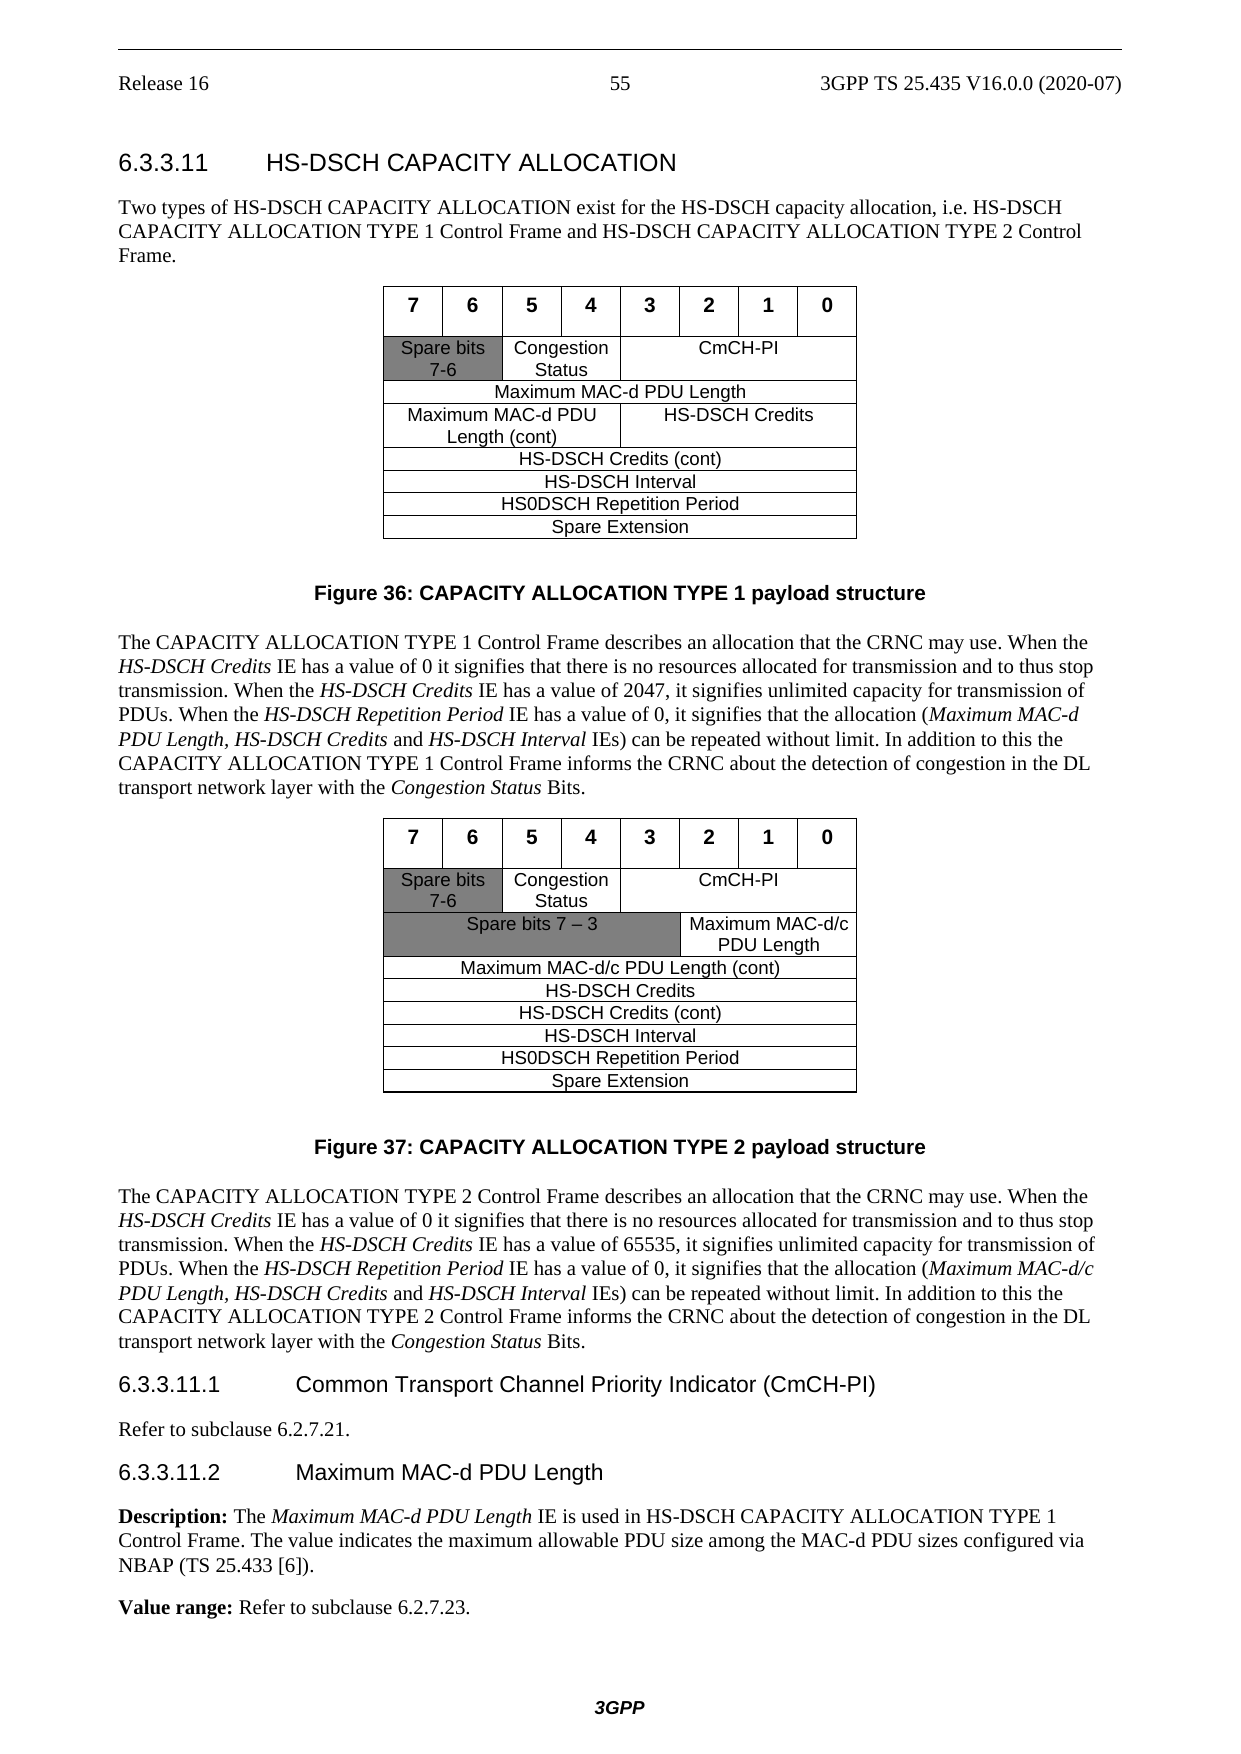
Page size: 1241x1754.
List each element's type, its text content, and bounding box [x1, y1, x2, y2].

table_header 0 [798, 819, 856, 867]
table_header 7 [384, 819, 442, 867]
table_header 3 [621, 287, 679, 336]
subtitle 6.3.3.11 HS-DSCH CAPACITY ALLOCATION [118, 148, 1122, 176]
text Description: The Maximum MAC-d PDU Length IE is used in HS-DSCH CAPACITY ALLOCATION TYPE 1 Control Frame. The value indicates the maximum allowable PDU size among the MAC-d PDU sizes configured via NBAP (TS 25.433 [6]). [118, 1504, 1122, 1577]
table_cell HS-DSCH Credits [384, 979, 856, 1001]
table_cell HS-DSCH Interval [384, 471, 856, 492]
table_header 2 [680, 287, 738, 336]
table_header 1 [739, 819, 797, 867]
table_header 5 [503, 819, 561, 867]
subtitle 6.3.3.11.1 Common Transport Channel Priority Indicator (CmCH-PI) [118, 1371, 1122, 1398]
text Two types of HS-DSCH CAPACITY ALLOCATION exist for the HS-DSCH capacity allocation, i.e. HS-DSCH CAPACITY ALLOCATION TYPE 1 Control Frame and HS-DSCH CAPACITY ALLOCATION TYPE 2 Control Frame. [118, 195, 1122, 267]
table_cell Spare bits 7-6 [384, 337, 502, 380]
table_cell Spare bits 7 – 3 [384, 913, 680, 956]
table_header 5 [503, 287, 561, 336]
table_header 6 [443, 287, 502, 336]
table_cell Spare Extension [384, 1070, 856, 1091]
table_header 1 [739, 287, 797, 336]
table_cell Congestion Status [503, 869, 620, 912]
table_cell Maximum MAC-d PDU Length [384, 381, 856, 403]
table_header 3 [621, 819, 679, 867]
table_header 6 [443, 819, 502, 867]
text Refer to subclause 6.2.7.21. [118, 1416, 1122, 1441]
table_cell CmCH-PI [621, 869, 856, 912]
subtitle 6.3.3.11.2 Maximum MAC-d PDU Length [118, 1459, 1122, 1486]
table_cell Spare Extension [384, 516, 856, 537]
table_cell HS-DSCH Credits (cont) [384, 448, 856, 469]
table_cell Maximum MAC-d/c PDU Length (cont) [384, 957, 856, 978]
table_cell Congestion Status [503, 337, 620, 380]
table_header 2 [680, 819, 738, 867]
table_cell CmCH-PI [621, 337, 856, 380]
table_header 4 [562, 287, 620, 336]
text The CAPACITY ALLOCATION TYPE 2 Control Frame describes an allocation that the CRNC may use. When the HS-DSCH Credits IE has a value of 0 it signifies that there is no resources allocated for transmission and to thus stop transmission. When the HS-DSCH Credits IE has a value of 65535, it signifies unlimited capacity for transmission of PDUs. When the HS-DSCH Repetition Period IE has a value of 0, it signifies that the allocation (Maximum MAC-d/c PDU Length, HS-DSCH Credits and HS-DSCH Interval IEs) can be repeated without limit. In addition to this the CAPACITY ALLOCATION TYPE 2 Control Frame informs the CRNC about the detection of congestion in the DL transport network layer with the Congestion Status Bits. [118, 1184, 1122, 1353]
table_header 7 [384, 287, 442, 336]
text The CAPACITY ALLOCATION TYPE 1 Control Frame describes an allocation that the CRNC may use. When the HS-DSCH Credits IE has a value of 0 it signifies that there is no resources allocated for transmission and to thus stop transmission. When the HS-DSCH Credits IE has a value of 2047, it signifies unlimited capacity for transmission of PDUs. When the HS-DSCH Repetition Period IE has a value of 0, it signifies that the allocation (Maximum MAC-d PDU Length, HS-DSCH Credits and HS-DSCH Interval IEs) can be repeated without limit. In addition to this the CAPACITY ALLOCATION TYPE 1 Control Frame informs the CRNC about the detection of congestion in the DL transport network layer with the Congestion Status Bits. [118, 630, 1122, 799]
table_header 0 [798, 287, 856, 336]
table_cell HS-DSCH Credits [621, 404, 856, 447]
text Figure 37: CAPACITY ALLOCATION TYPE 2 payload structure [118, 1135, 1122, 1159]
table_cell HS0DSCH Repetition Period [384, 1047, 856, 1069]
table_cell HS-DSCH Credits (cont) [384, 1002, 856, 1023]
text Value range: Refer to subclause 6.2.7.23. [118, 1595, 1122, 1619]
table_cell Spare bits 7-6 [384, 869, 502, 912]
text Figure 36: CAPACITY ALLOCATION TYPE 1 payload structure [118, 581, 1122, 605]
table_cell HS0DSCH Repetition Period [384, 493, 856, 515]
table_cell HS-DSCH Interval [384, 1025, 856, 1046]
table_cell Maximum MAC-d PDU Length (cont) [384, 404, 620, 447]
table_header 4 [562, 819, 620, 867]
table_cell Maximum MAC-d/c PDU Length [681, 913, 856, 956]
